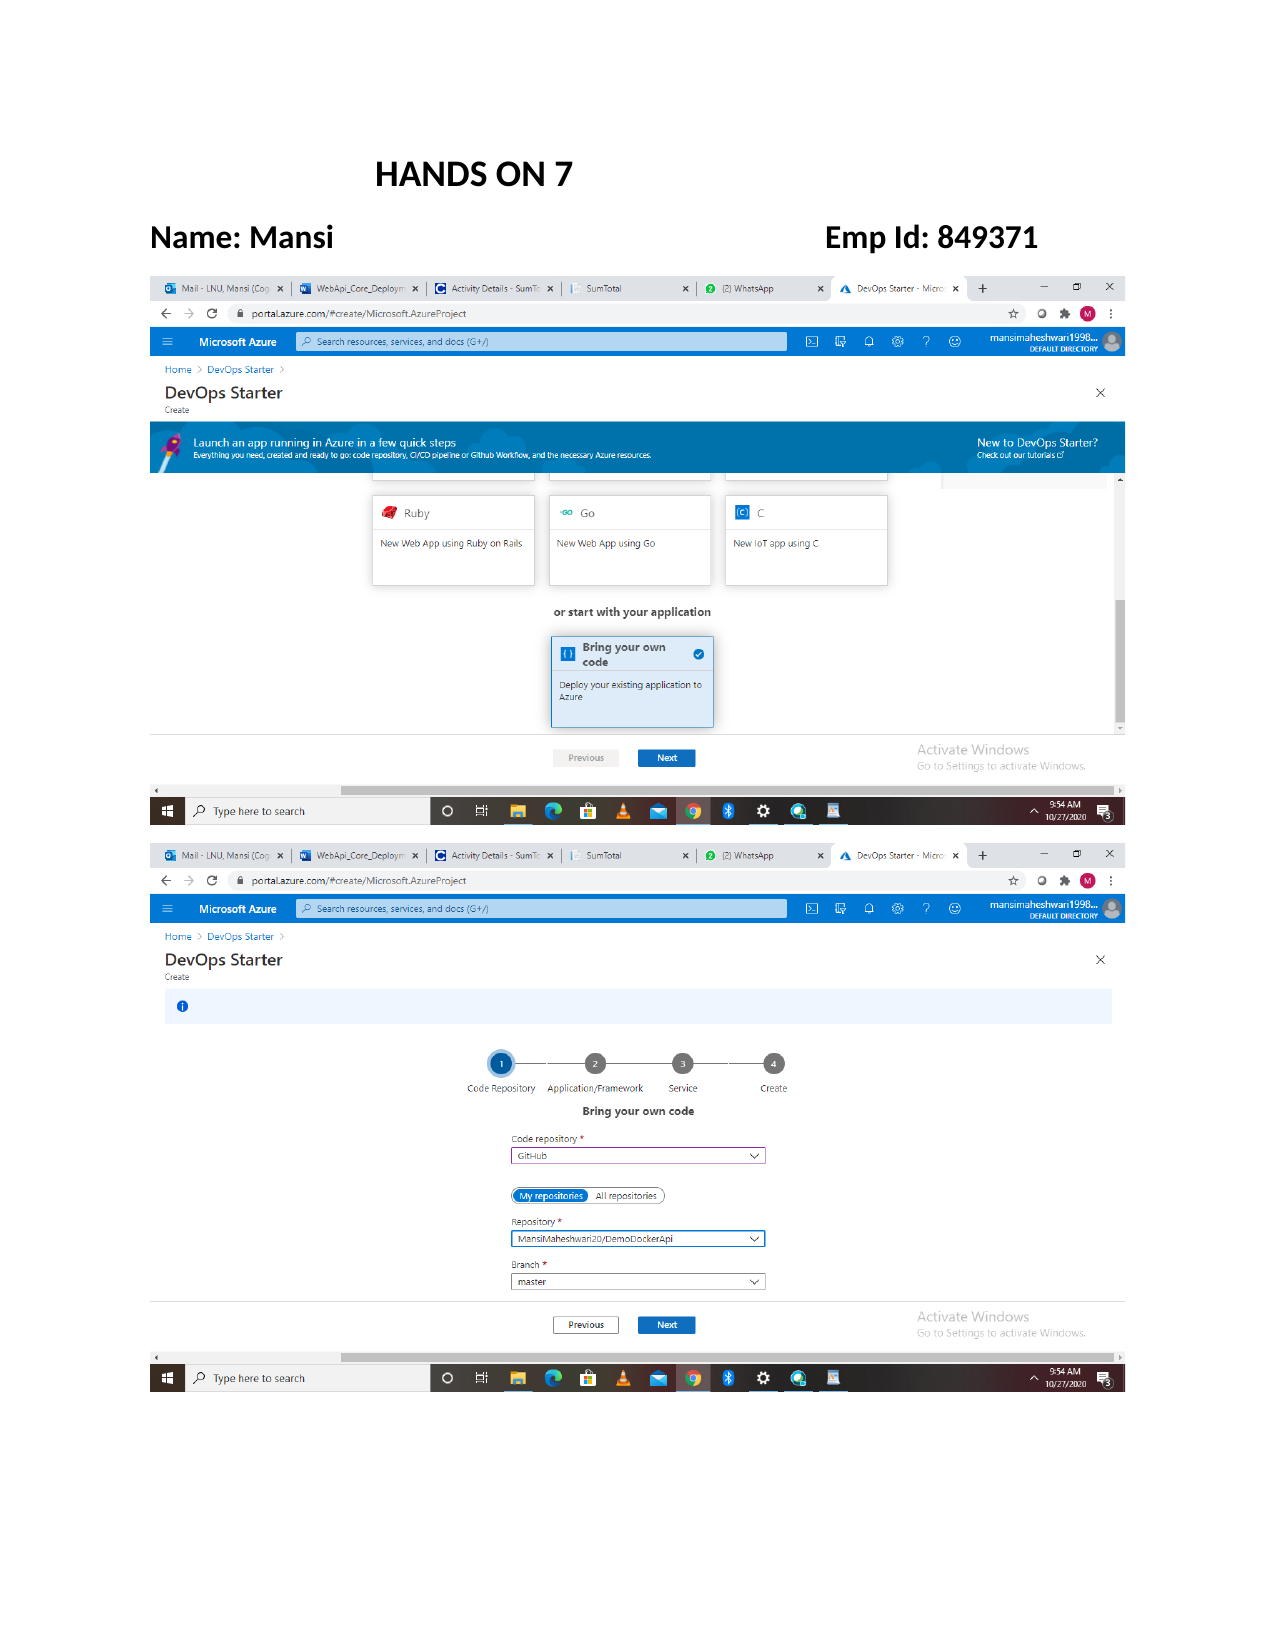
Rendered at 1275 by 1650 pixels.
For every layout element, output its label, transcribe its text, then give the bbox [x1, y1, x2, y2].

picture [150, 276, 1125, 421]
text HANDS ON 7 [150, 150, 1125, 196]
picture [150, 843, 1125, 1392]
picture [150, 434, 1125, 825]
text Name: Mansi Emp Id: 849371 [150, 216, 1125, 257]
